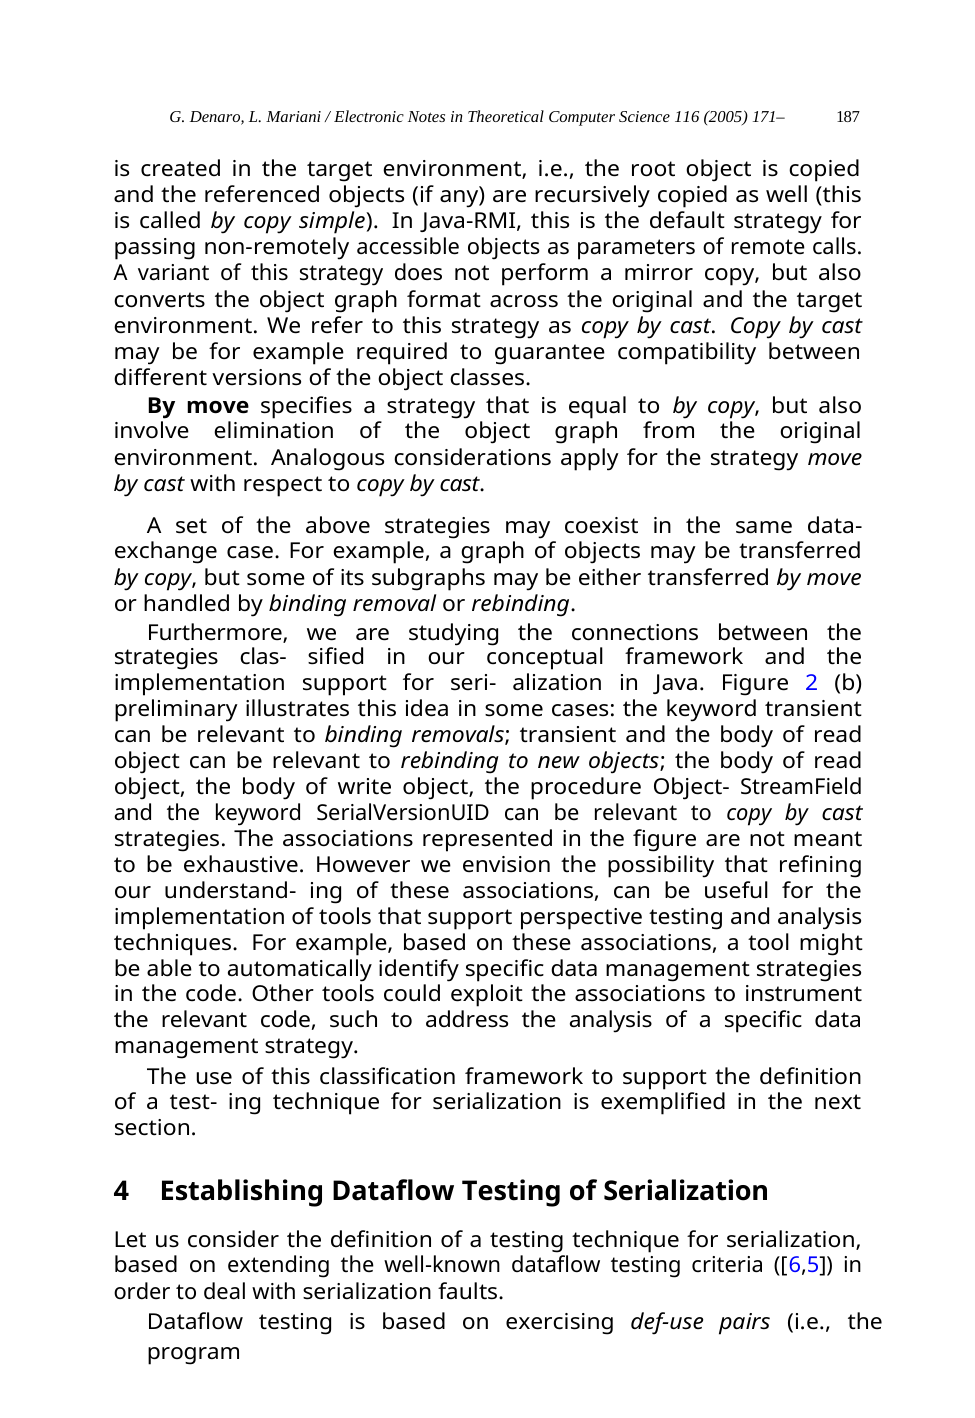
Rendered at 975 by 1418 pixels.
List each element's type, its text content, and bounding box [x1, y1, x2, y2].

text The use of this classification framework to support the definition of a test- ing technique for serialization is exemplified in the next section. [113, 1063, 862, 1142]
text Dataflow testing is based on exercising def-use pairs (i.e., the program [147, 1306, 883, 1366]
text A set of the above strategies may coexist in the same data-exchange case. For example, a graph of objects may be transferred by copy, but some of its subgraphs may be either transferred by move or handled by binding removal or rebinding. [113, 513, 862, 618]
subtitle Establishing Dataflow Testing of Serialization [113, 1171, 883, 1208]
text By move specifies a strategy that is equal to by copy, but also involve elimination of the object graph from the original environment. Analogous considerations apply for the strategy move by cast with respect to copy by cast. [113, 393, 862, 498]
text Let us consider the definition of a testing technique for serialization, based on extending the well-known dataflow testing criteria ([6,5]) in order to deal with serialization faults. [113, 1227, 862, 1306]
text Furthermore, we are studying the connections between the strategies clas- sified in our conceptual framework and the implementation support for seri- alization in Java. Figure 2 (b) preliminary illustrates this idea in some cases: the keyword transient can be relevant to binding removals; transient and the body of read object can be relevant to rebinding to new objects; the body of read object, the body of write object, the procedure Object- StreamField and the keyword SerialVersionUID can be relevant to copy by cast strategies. The associations represented in the figure are not meant to be exhaustive. However we envision the possibility that refining our understand- ing of these associations, can be useful for the implementation of tools that support perspective testing and analysis techniques. For example, based on these associations, a tool might be able to automatically identify specific data management strategies in the code. Other tools could exploit the associations to instrument the relevant code, such to address the analysis of a specific data management strategy. [113, 619, 862, 1060]
text is created in the target environment, i.e., the root object is copied and the referenced objects (if any) are recursively copied as well (this is called by copy simple). In Java-RMI, this is the default strategy for passing non-remotely accessible objects as parameters of remote calls. A variant of this strategy does not perform a mirror copy, but also converts the object graph format across the original and the target environment. We refer to this strategy as copy by cast. Copy by cast may be for example required to guarantee compatibility between different versions of the object classes. [113, 156, 862, 392]
